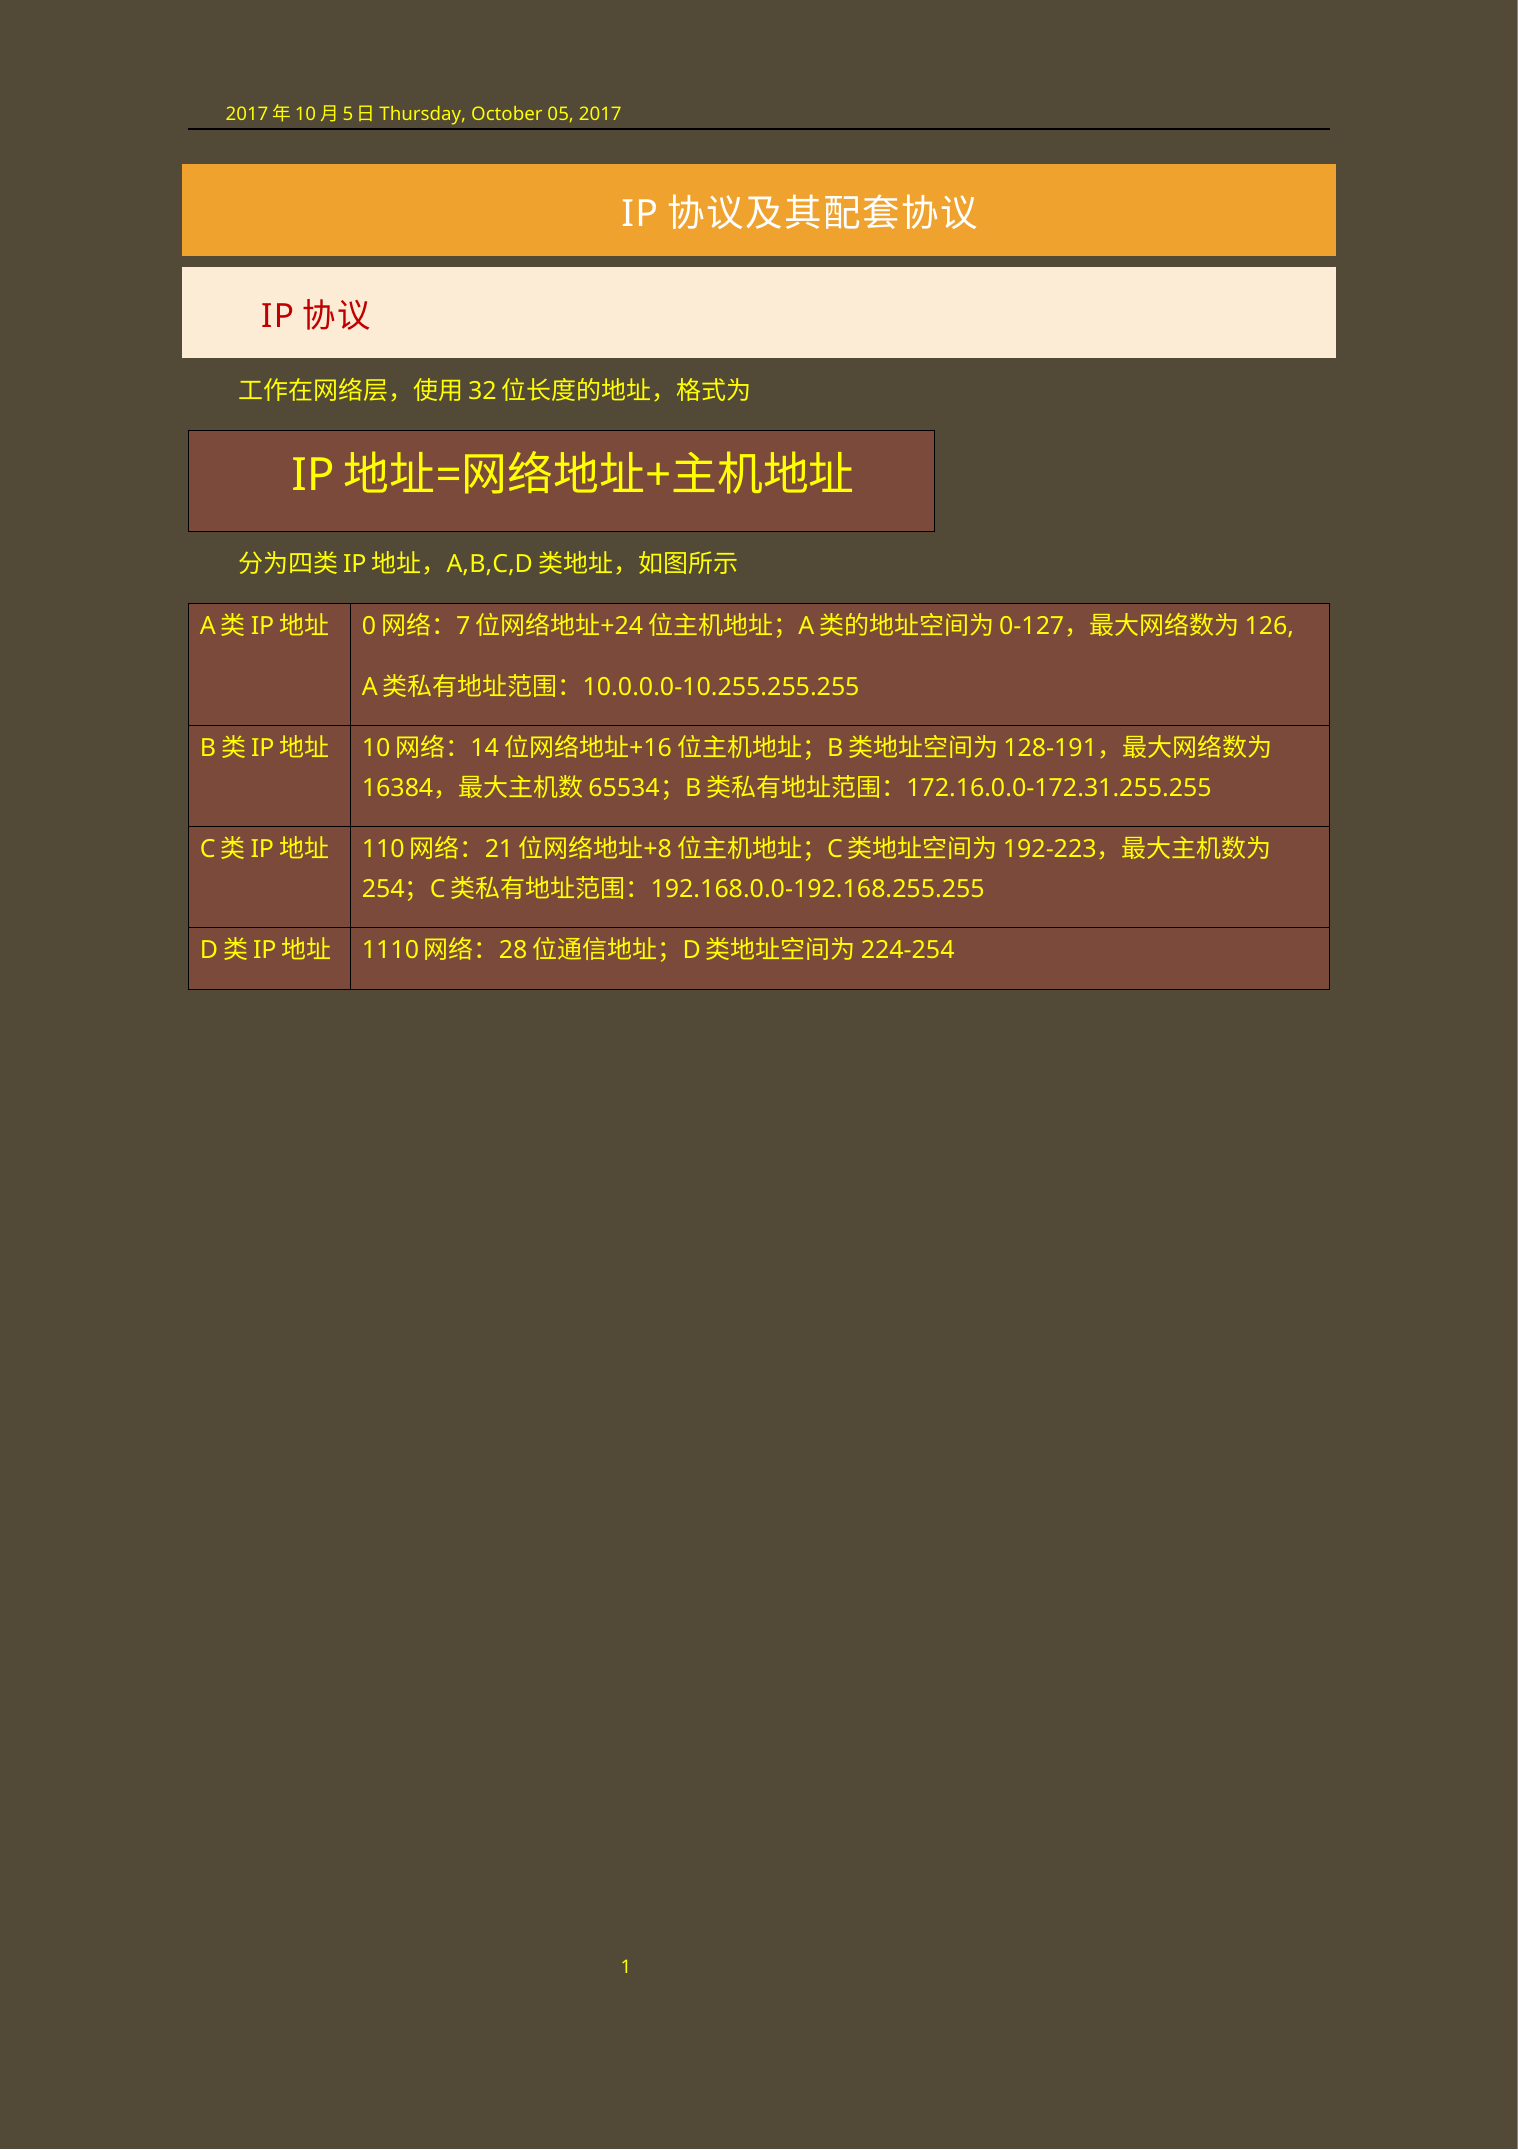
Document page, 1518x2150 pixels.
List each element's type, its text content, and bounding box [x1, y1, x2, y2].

table_cell 10网络：14位网络地址+16位主机地址；B类地址空间为128-191，最大网络数为16384，最大主机数65534；B类私有地址范围：172.16.0.0-172.31.255.255 [351, 726, 1329, 826]
table_header A类IP地址 [189, 604, 350, 725]
subtitle IP协议 [188, 273, 1330, 352]
text 分为四类IP地址，A,B,C,D类地址，如图所示 [188, 542, 1330, 582]
table_cell 110网络：21位网络地址+8位主机地址；C类地址空间为192-223，最大主机数为254；C类私有地址范围：192.168.0.0-192.168.255.255 [351, 827, 1329, 927]
subtitle IP协议及其配套协议 [188, 171, 1330, 250]
table_header IP地址=网络地址+主机地址 [189, 431, 934, 531]
table_cell B类IP地址 [189, 726, 350, 826]
table_cell 1110网络：28位通信地址；D类地址空间为224-254 [351, 928, 1329, 989]
table_cell C类IP地址 [189, 827, 350, 927]
table_cell D类IP地址 [189, 928, 350, 989]
text 工作在网络层，使用32位长度的地址，格式为 [188, 369, 1330, 409]
table_header 0网络：7位网络地址+24位主机地址；A类的地址空间为0-127，最大网络数为126, A类私有地址范围：10.0.0.0-10.255.255.255 [351, 604, 1329, 725]
